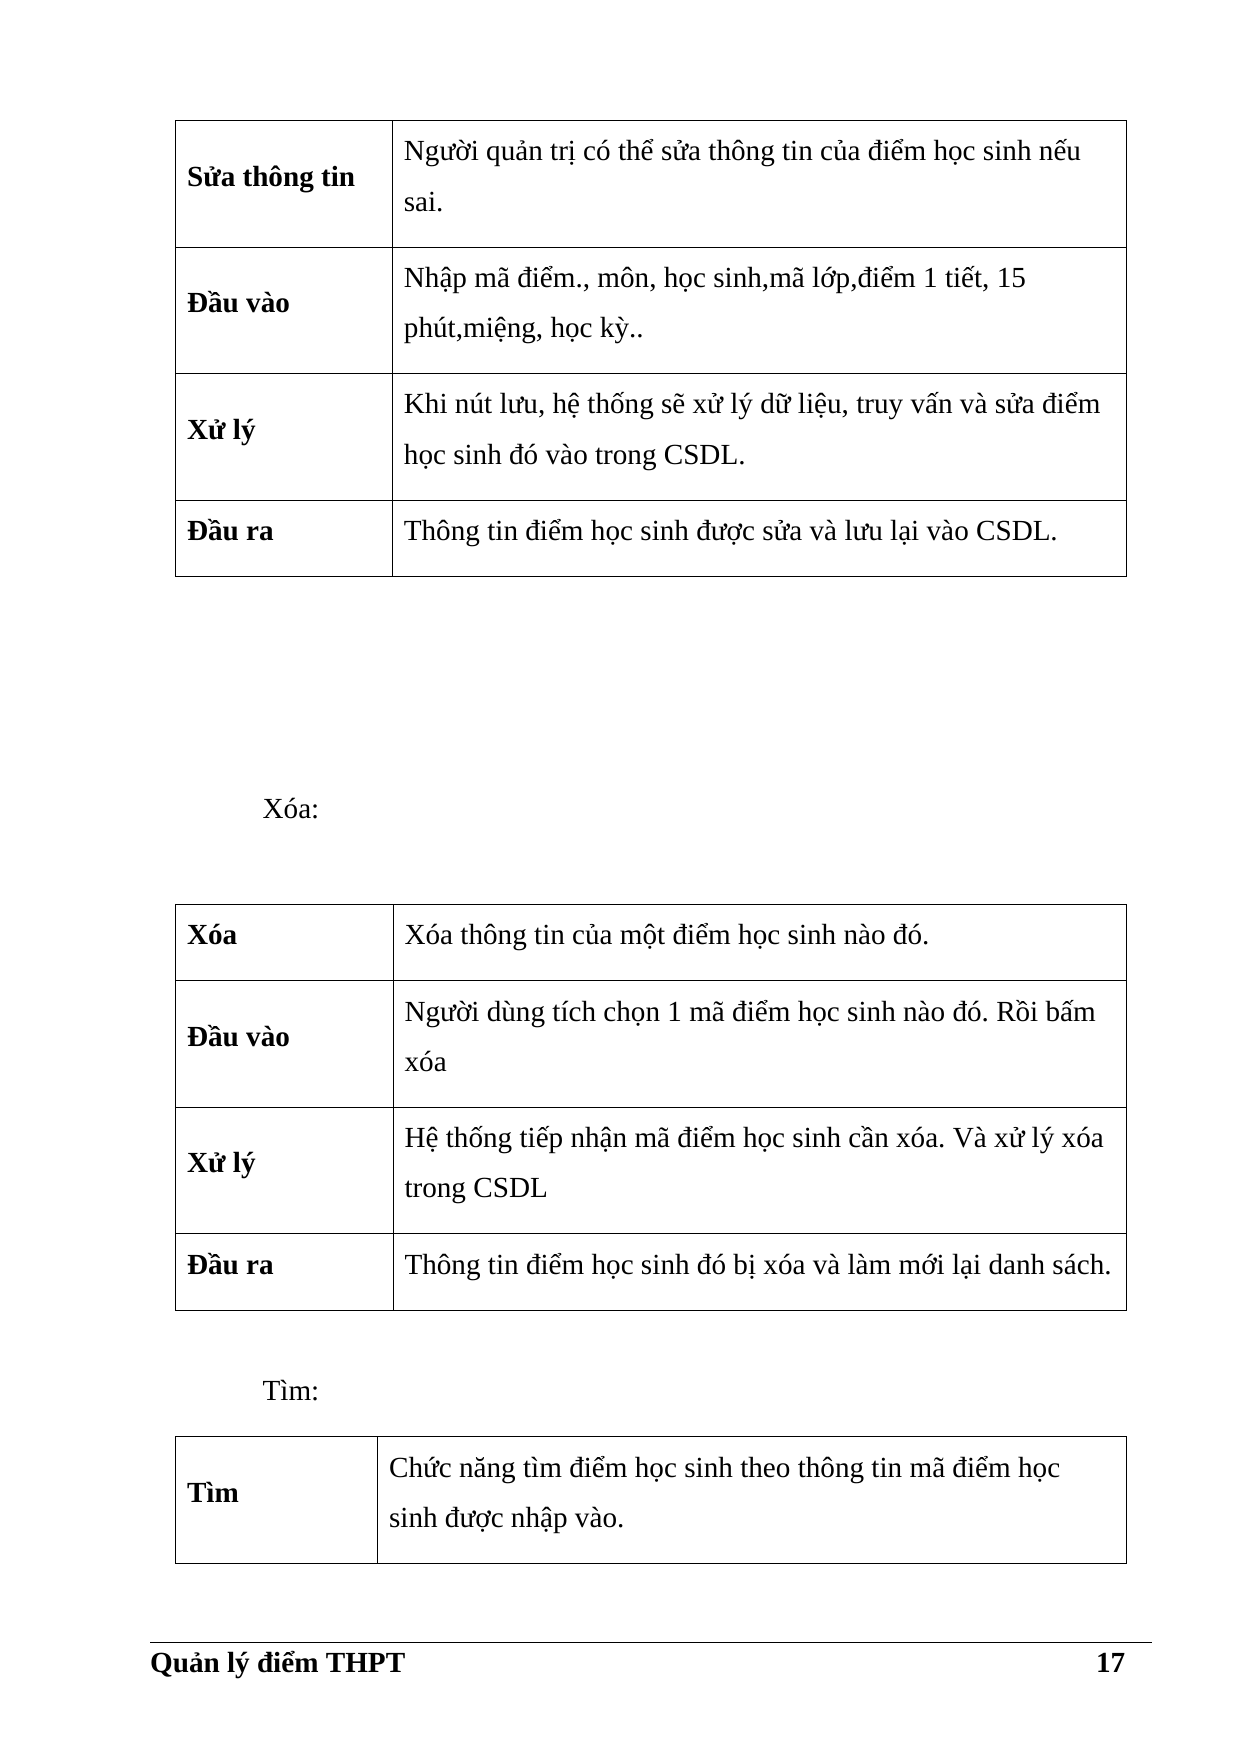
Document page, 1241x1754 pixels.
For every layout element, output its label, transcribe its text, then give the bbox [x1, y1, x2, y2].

table_header Xóa [176, 905, 393, 980]
table_header Chức năng tìm điểm học sinh theo thông tin mã điểm học sinh được nhập vào. [378, 1437, 1126, 1563]
table_header Xóa thông tin của một điểm học sinh nào đó. [394, 905, 1126, 980]
table_cell Người dùng tích chọn 1 mã điểm học sinh nào đó. Rồi bấm xóa [394, 981, 1126, 1107]
table_cell Thông tin điểm học sinh được sửa và lưu lại vào CSDL. [393, 501, 1126, 576]
table_cell Đầu vào [176, 981, 393, 1107]
table_header Tìm [176, 1437, 377, 1563]
table_cell Hệ thống tiếp nhận mã điểm học sinh cần xóa. Và xử lý xóa trong CSDL [394, 1108, 1126, 1233]
list Xóa: [262, 791, 1152, 824]
table_cell Xử lý [176, 374, 392, 500]
table_cell Đầu ra [176, 1234, 393, 1309]
list Tìm: [262, 1373, 1152, 1407]
table_cell Xử lý [176, 1108, 393, 1233]
table_cell Thông tin điểm học sinh đó bị xóa và làm mới lại danh sách. [394, 1234, 1126, 1309]
table_cell Đầu vào [176, 248, 392, 373]
table_header Sửa thông tin [176, 121, 392, 247]
table_cell Đầu ra [176, 501, 392, 576]
table_header Người quản trị có thể sửa thông tin của điểm học sinh nếu sai. [393, 121, 1126, 247]
table_cell Nhập mã điểm., môn, học sinh,mã lớp,điểm 1 tiết, 15 phút,miệng, học kỳ.. [393, 248, 1126, 373]
table_cell Khi nút lưu, hệ thống sẽ xử lý dữ liệu, truy vấn và sửa điểm học sinh đó vào trong CSDL. [393, 374, 1126, 500]
